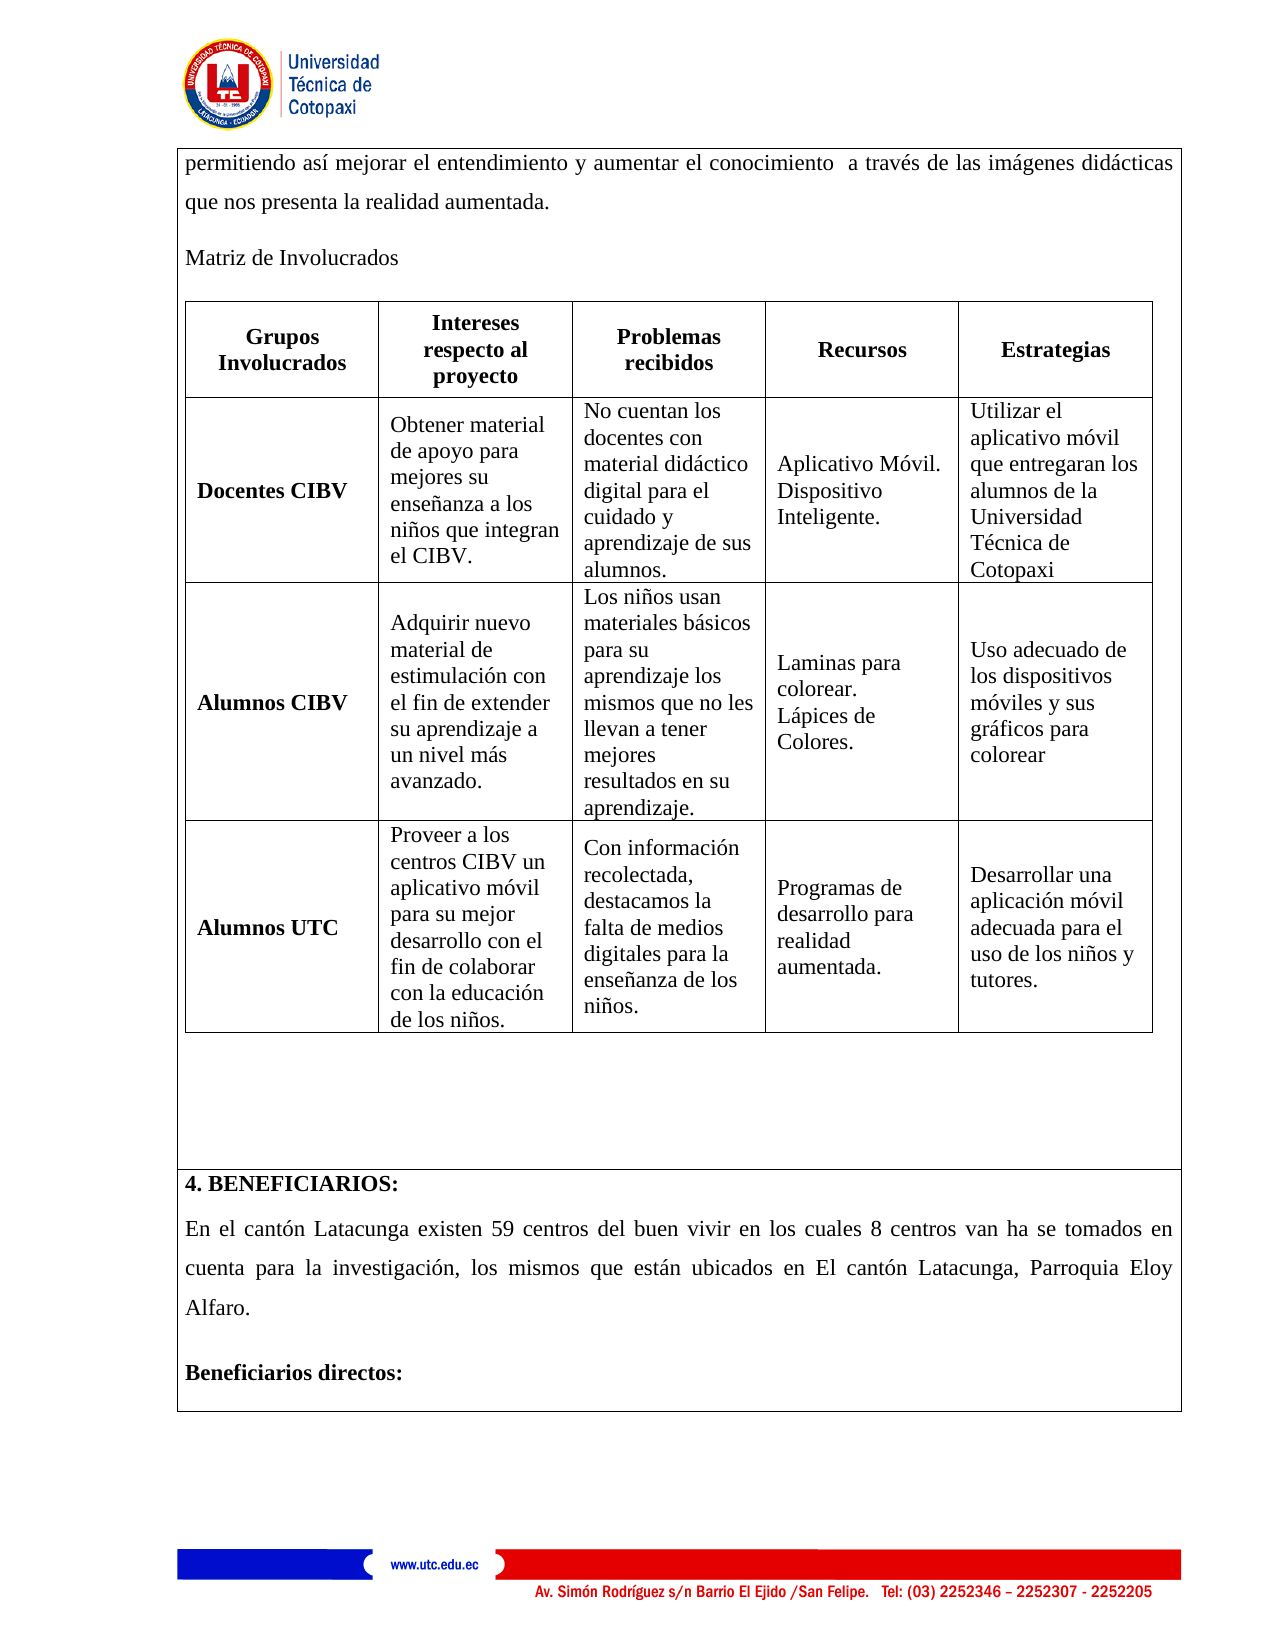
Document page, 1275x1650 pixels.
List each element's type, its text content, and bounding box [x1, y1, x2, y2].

picture [177, 36, 387, 136]
picture [177, 1549, 1182, 1600]
